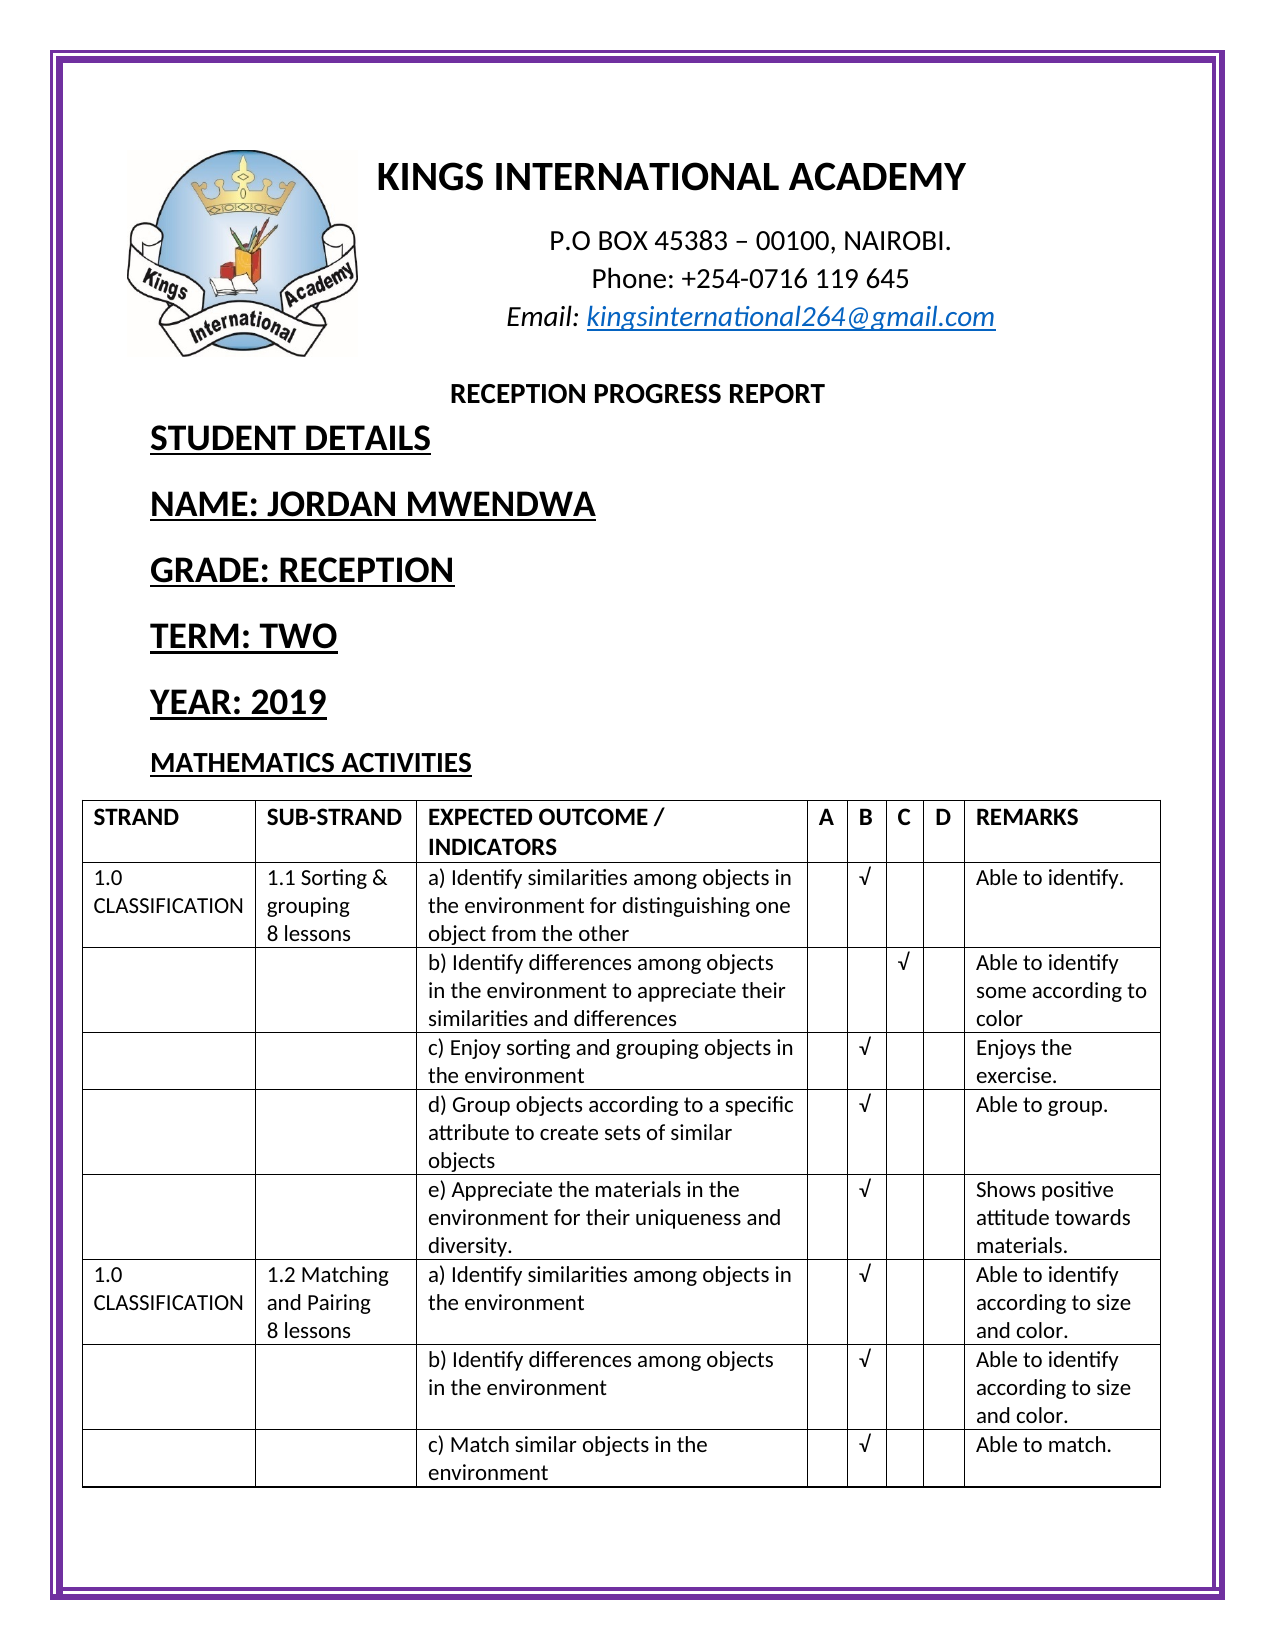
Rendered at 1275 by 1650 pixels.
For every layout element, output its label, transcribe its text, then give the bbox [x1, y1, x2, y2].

text Email: kingsinternational264@gmail.com [358, 298, 1125, 334]
table_cell [924, 948, 964, 1032]
table_cell 1.0 CLASSIFICATION [83, 1260, 255, 1344]
table_cell [887, 1345, 923, 1429]
text P.O BOX 45383 – 00100, NAIROBI. [358, 222, 1125, 257]
table_cell Shows positive attitude towards materials. [965, 1175, 1160, 1259]
table_cell [848, 948, 886, 1032]
table_cell [808, 1345, 847, 1429]
table_cell √ [848, 1260, 886, 1344]
table_cell [256, 1345, 416, 1429]
table_cell [256, 1033, 416, 1089]
table_cell [887, 1260, 923, 1344]
table_cell [887, 1090, 923, 1174]
text STUDENT DETAILS [150, 414, 1125, 459]
table_cell [924, 1033, 964, 1089]
table_cell Able to identify according to size and color. [965, 1345, 1160, 1429]
table_cell [924, 1175, 964, 1259]
table_cell [256, 1430, 416, 1486]
table_cell Able to identify. [965, 863, 1160, 947]
table_cell √ [848, 863, 886, 947]
table_cell [256, 1175, 416, 1259]
table_cell [808, 948, 847, 1032]
table_cell 1.1 Sorting & grouping 8 lessons [256, 863, 416, 947]
table_cell √ [848, 1090, 886, 1174]
text KINGS INTERNATIONAL ACADEMY [358, 150, 1125, 201]
table_cell Able to match. [965, 1430, 1160, 1486]
table_cell [83, 1033, 255, 1089]
table_header A [808, 801, 847, 862]
table_cell [808, 1175, 847, 1259]
table_cell [887, 1430, 923, 1486]
table_cell [83, 1430, 255, 1486]
table_cell [924, 863, 964, 947]
table_header REMARKS [965, 801, 1160, 862]
table_cell b) Identify differences among objects in the environment to appreciate their similarities and differences [417, 948, 807, 1032]
picture [127, 150, 358, 357]
table_header STRAND [83, 801, 255, 862]
table_cell [924, 1345, 964, 1429]
table_cell Enjoys the exercise. [965, 1033, 1160, 1089]
table_cell d) Group objects according to a specific attribute to create sets of similar objects [417, 1090, 807, 1174]
table_cell [924, 1260, 964, 1344]
table_cell √ [848, 1175, 886, 1259]
text Phone: +254-0716 119 645 [358, 260, 1125, 296]
table_cell a) Identify similarities among objects in the environment [417, 1260, 807, 1344]
table_cell [924, 1090, 964, 1174]
table_header C [887, 801, 923, 862]
table_cell [808, 1033, 847, 1089]
table_header EXPECTED OUTCOME / INDICATORS [417, 801, 807, 862]
table_cell √ [848, 1430, 886, 1486]
table_cell [83, 1090, 255, 1174]
table_cell [256, 948, 416, 1032]
table_cell [808, 863, 847, 947]
table_cell c) Match similar objects in the environment [417, 1430, 807, 1486]
table_cell [83, 1345, 255, 1429]
table_cell c) Enjoy sorting and grouping objects in the environment [417, 1033, 807, 1089]
table_cell [256, 1090, 416, 1174]
table_cell 1.2 Matching and Pairing 8 lessons [256, 1260, 416, 1344]
text RECEPTION PROGRESS REPORT [150, 375, 1125, 411]
table_cell b) Identify differences among objects in the environment [417, 1345, 807, 1429]
table_cell 1.0 CLASSIFICATION [83, 863, 255, 947]
table_cell [887, 1033, 923, 1089]
table_cell [83, 948, 255, 1032]
table_cell Able to group. [965, 1090, 1160, 1174]
table_cell √ [848, 1033, 886, 1089]
table_cell Able to identify according to size and color. [965, 1260, 1160, 1344]
table_cell Able to identify some according to color [965, 948, 1160, 1032]
table_cell [808, 1260, 847, 1344]
text NAME: JORDAN MWENDWA [150, 480, 1125, 526]
table_cell [808, 1090, 847, 1174]
table_header B [848, 801, 886, 862]
table_header SUB-STRAND [256, 801, 416, 862]
text MATHEMATICS ACTIVITIES [150, 744, 1125, 780]
table_cell a) Identify similarities among objects in the environment for distinguishing one object from the other [417, 863, 807, 947]
text TERM: TWO [150, 612, 1125, 658]
text YEAR: 2019 [150, 678, 1125, 724]
table_cell [887, 863, 923, 947]
table_cell [887, 1175, 923, 1259]
text GRADE: RECEPTION [150, 546, 1125, 592]
table_cell e) Appreciate the materials in the environment for their uniqueness and diversity. [417, 1175, 807, 1259]
table_cell [924, 1430, 964, 1486]
table_cell √ [848, 1345, 886, 1429]
table_cell √ [887, 948, 923, 1032]
table_cell [83, 1175, 255, 1259]
table_header D [924, 801, 964, 862]
table_cell [808, 1430, 847, 1486]
